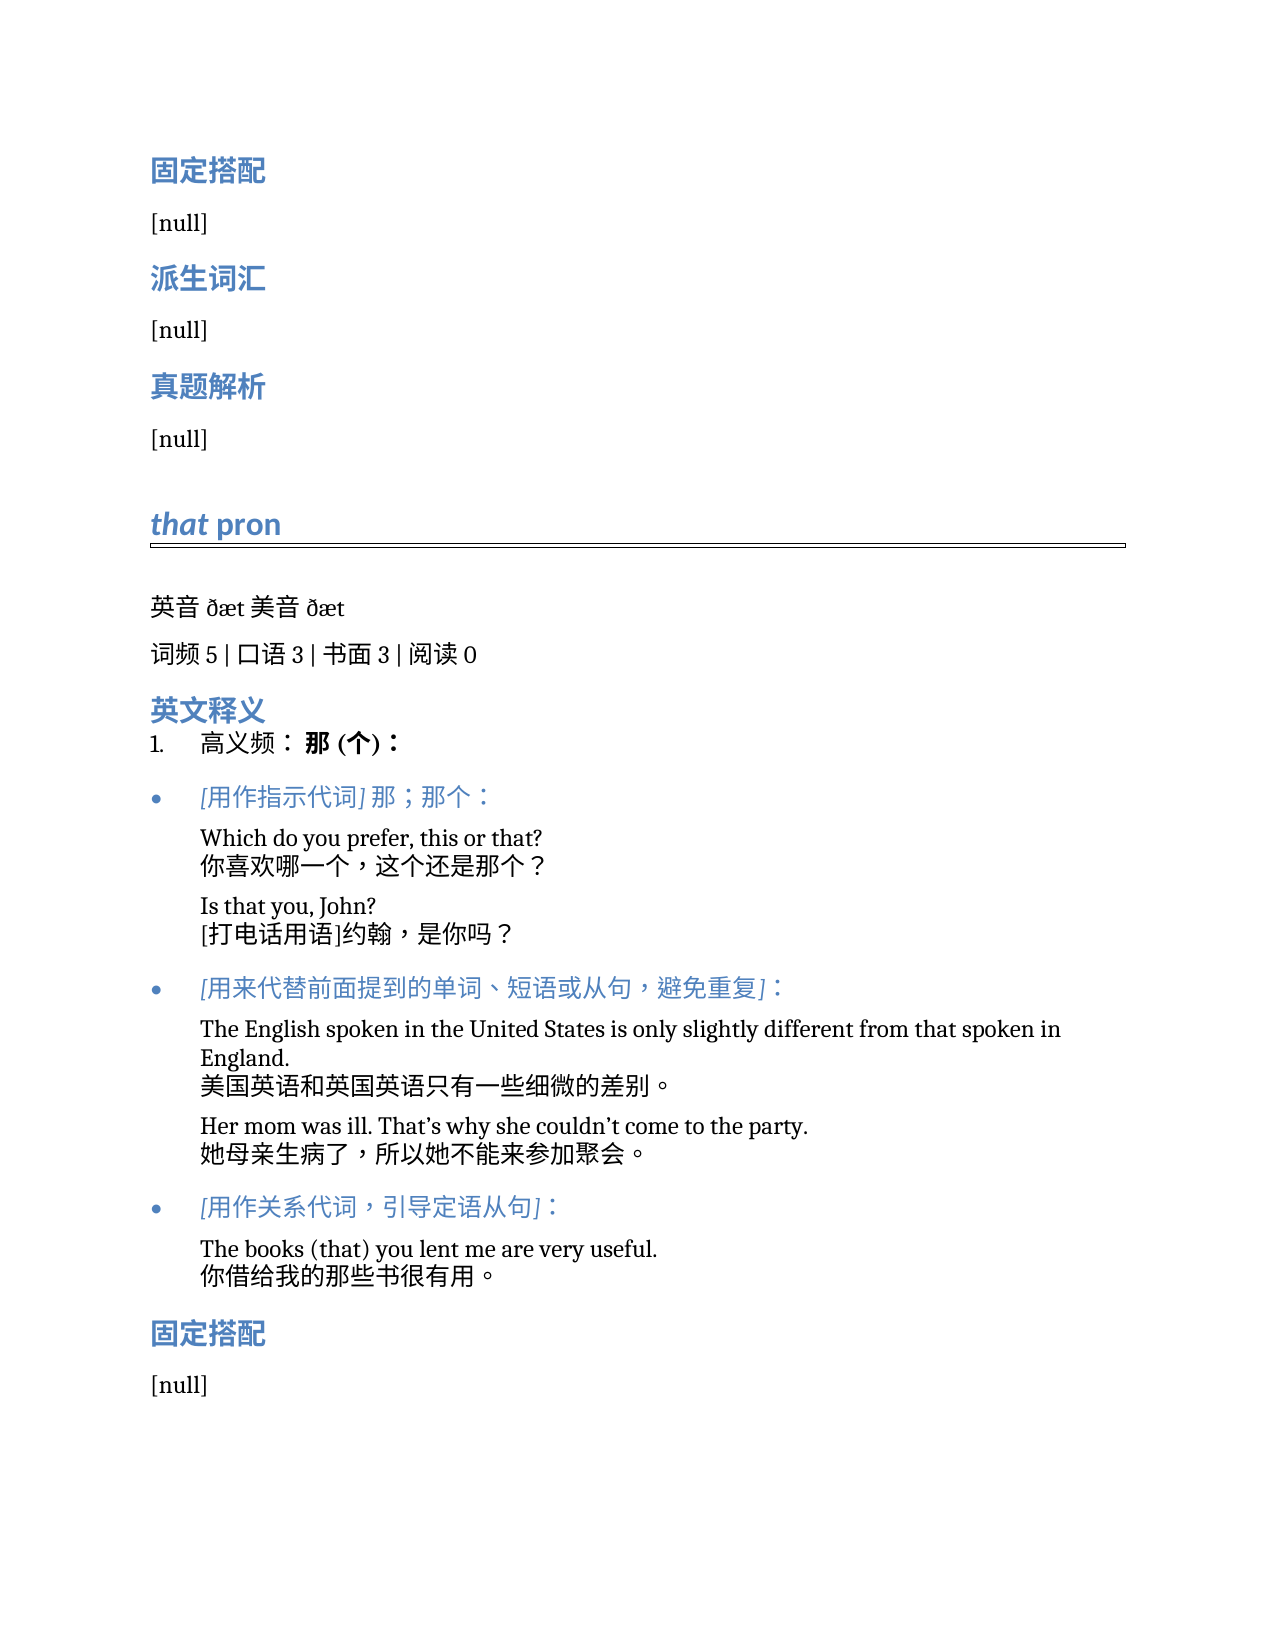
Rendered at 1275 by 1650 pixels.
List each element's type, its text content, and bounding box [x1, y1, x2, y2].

subtitle 英文释义 [150, 691, 1125, 730]
list 高义频： 那 (个)： [150, 730, 1125, 759]
subtitle [用作关系代词，引导定语从句]： [150, 1190, 1125, 1224]
text [null] [150, 316, 1125, 345]
text The English spoken in the United States is only slightly different from that spoken in England. 美国英语和英国英语只有一些细微的差别。 [200, 1015, 1075, 1101]
subtitle 固定搭配 [150, 1313, 1125, 1353]
text 词频 5 | 口语 3 | 书面 3 | 阅读 0 [150, 641, 1125, 670]
subtitle [用作指示代词] 那；那个： [150, 780, 1125, 814]
text [null] [150, 1371, 1125, 1400]
subtitle that pron [150, 503, 1125, 543]
text Her mom was ill. That’s why she couldn’t come to the party. 她母亲生病了，所以她不能来参加聚会。 [200, 1112, 1075, 1169]
text [null] [150, 424, 1125, 453]
text Which do you prefer, this or that? 你喜欢哪一个，这个还是那个？ [200, 824, 1075, 882]
subtitle 真题解析 [150, 366, 1125, 406]
text [null] [150, 208, 1125, 237]
subtitle 派生词汇 [150, 258, 1125, 298]
subtitle [用来代替前面提到的单词、短语或从句，避免重复]： [150, 971, 1125, 1005]
text The books (that) you lent me are very useful. 你借给我的那些书很有用。 [200, 1234, 1075, 1292]
text 英音 ðæt 美音 ðæt [150, 593, 1125, 622]
text Is that you, John? [打电话用语]约翰，是你吗？ [200, 892, 1075, 950]
subtitle 固定搭配 [150, 150, 1125, 190]
